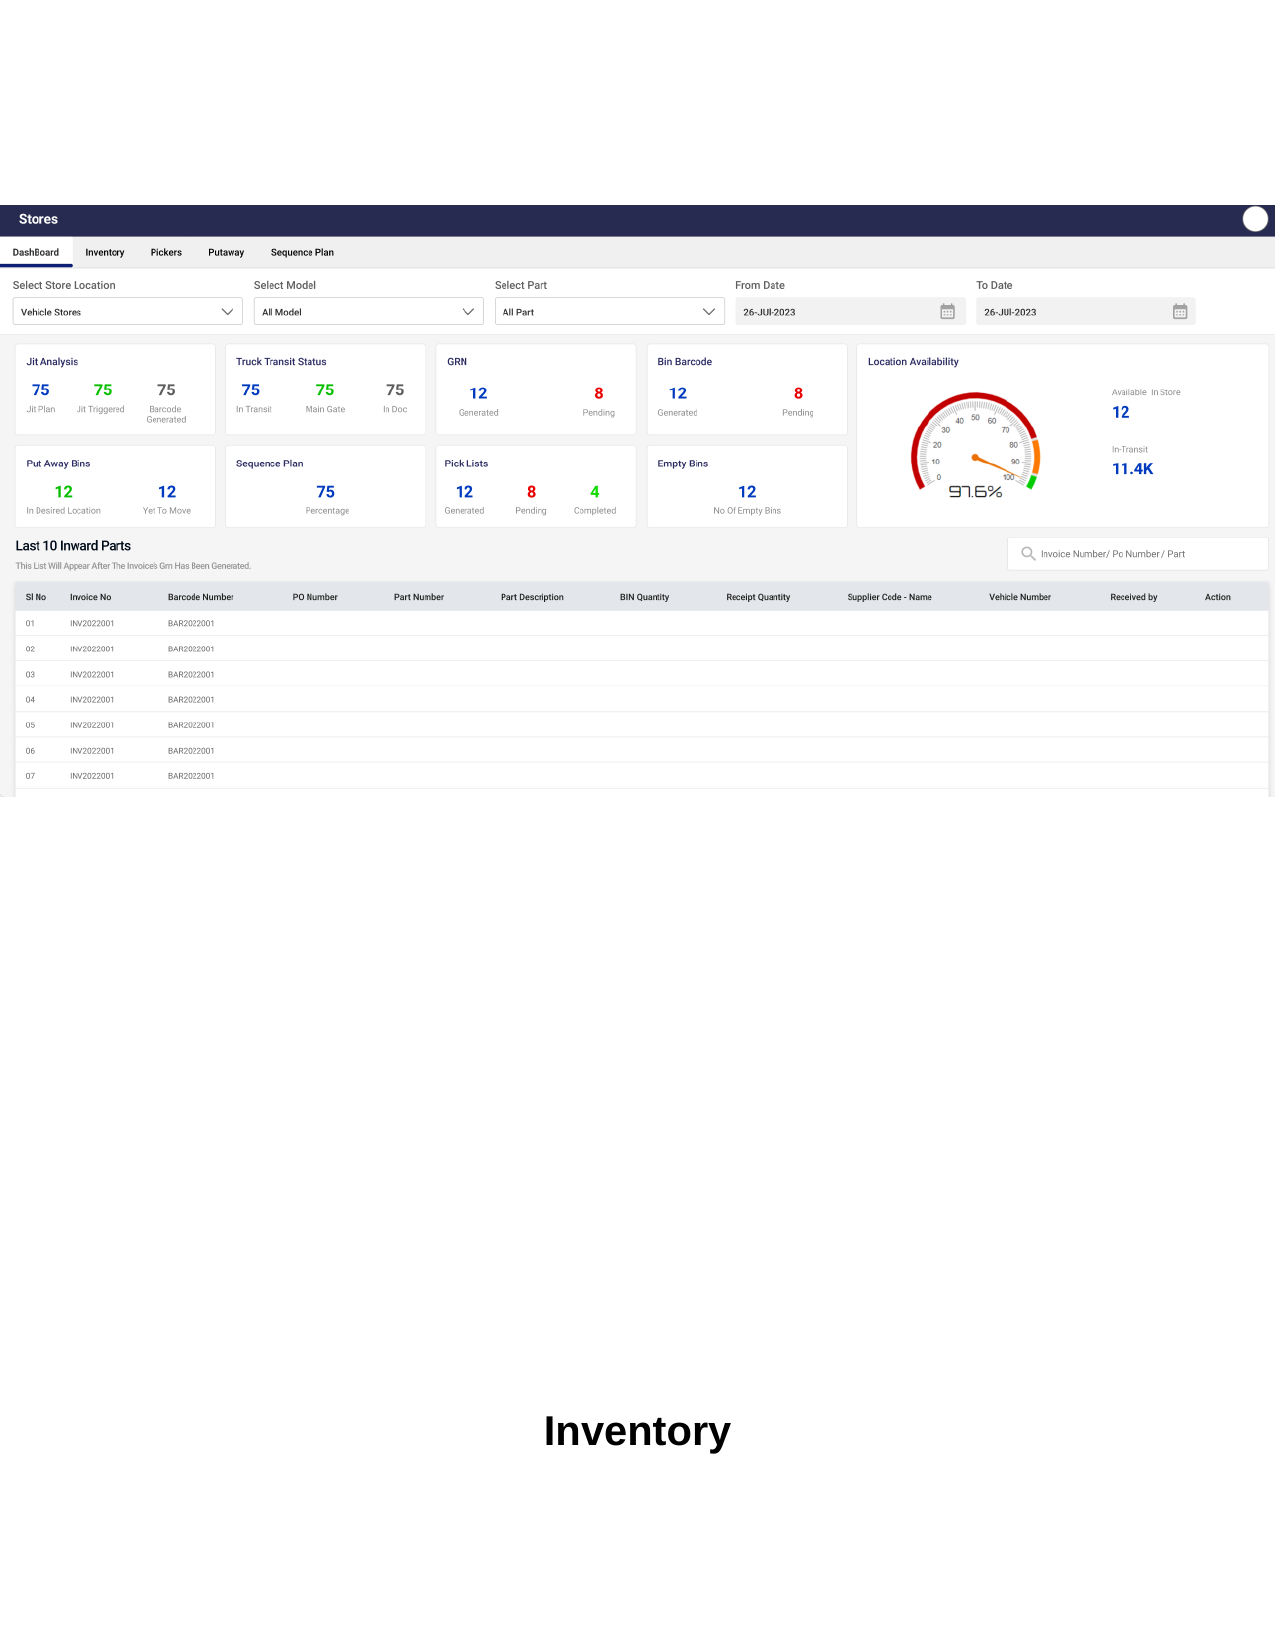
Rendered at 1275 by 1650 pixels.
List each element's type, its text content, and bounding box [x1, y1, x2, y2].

picture [0, 205, 1275, 797]
text Inventory [0, 1406, 1275, 1454]
